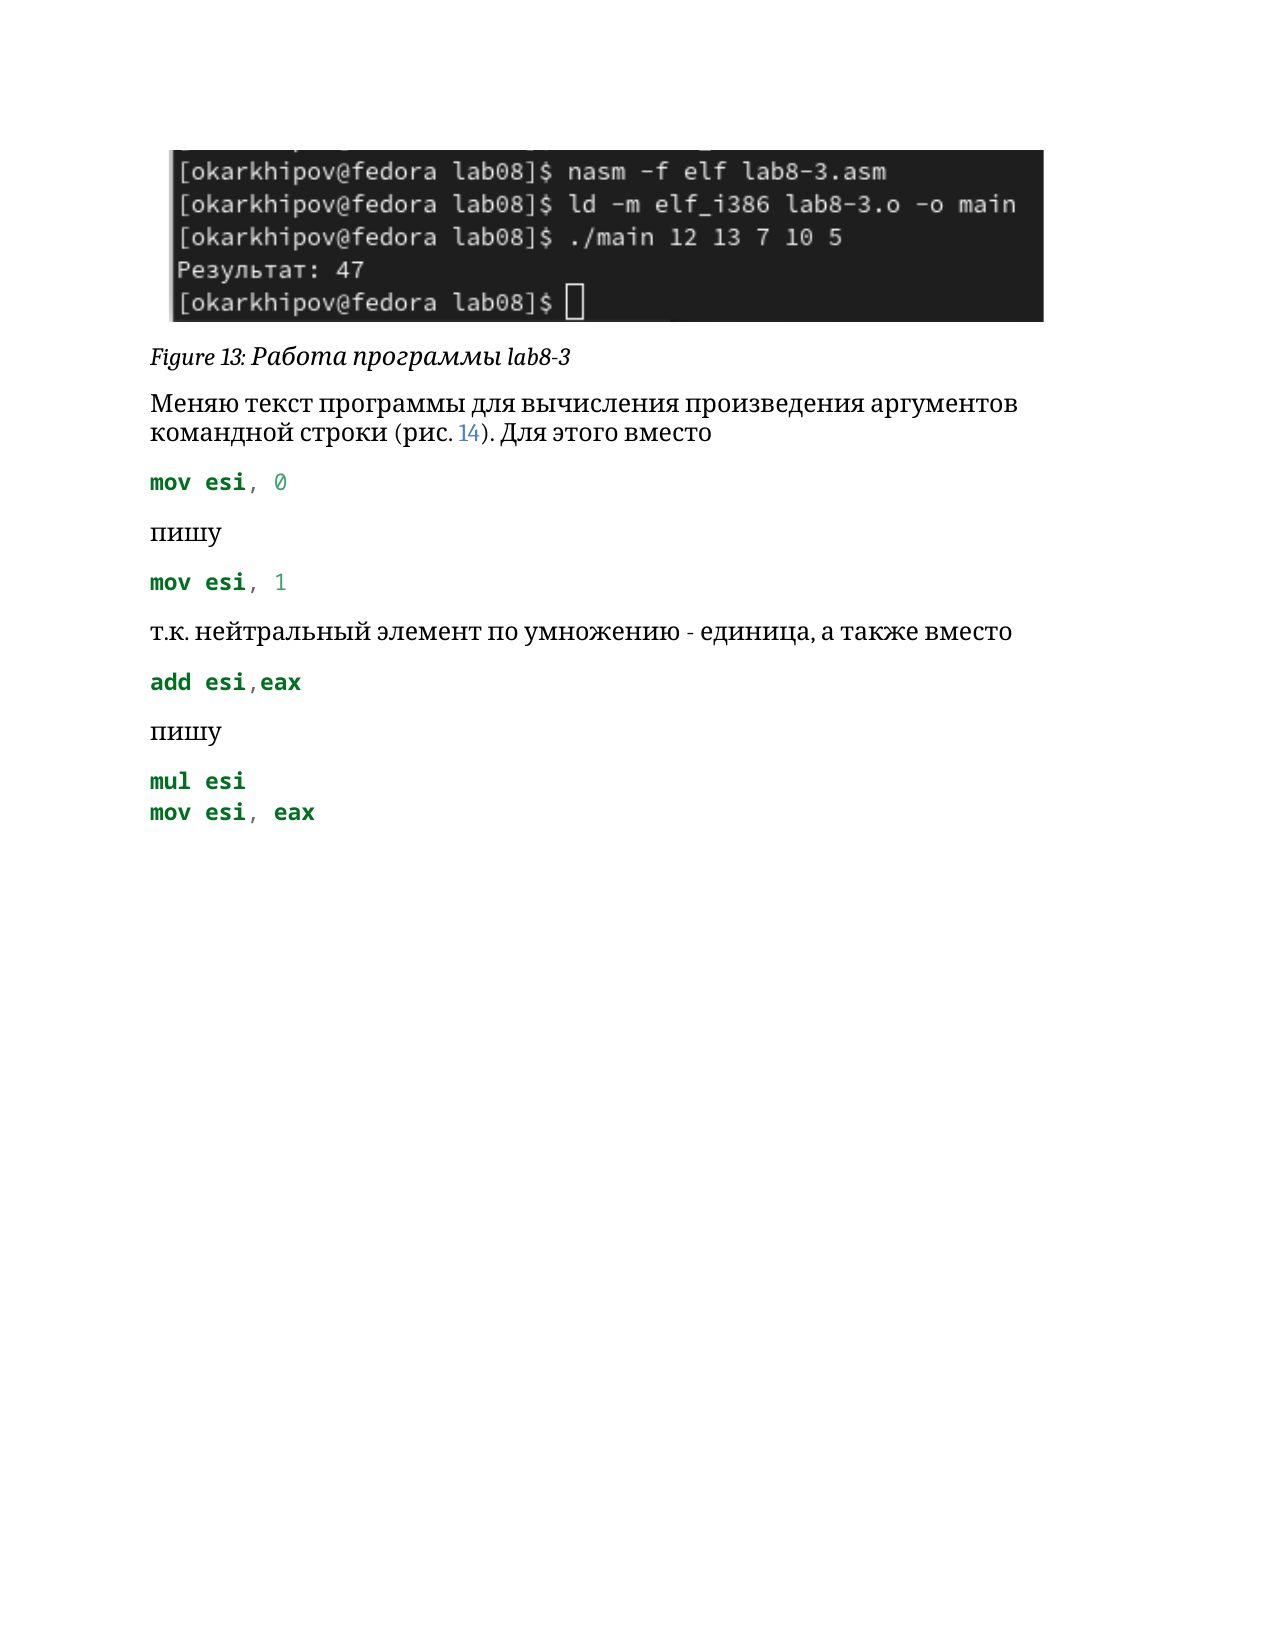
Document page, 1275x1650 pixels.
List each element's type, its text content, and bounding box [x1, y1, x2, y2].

text т.к. нейтральный элемент по умножению - единица, а также вместо [150, 618, 1125, 647]
text add esi,eax [150, 666, 1125, 697]
text mov esi, 1 [150, 566, 1125, 597]
text mul esi mov esi, eax [150, 765, 1125, 828]
text mov esi, 0 [150, 466, 1125, 498]
text Figure 13: Работа программы lab8-3 [150, 343, 1125, 371]
text Меняю текст программы для вычисления произведения аргументов командной строки (рис. 14). Для этого вместо [150, 390, 1125, 448]
text пишу [150, 518, 1125, 547]
text пишу [150, 718, 1125, 746]
picture [168, 150, 1044, 322]
